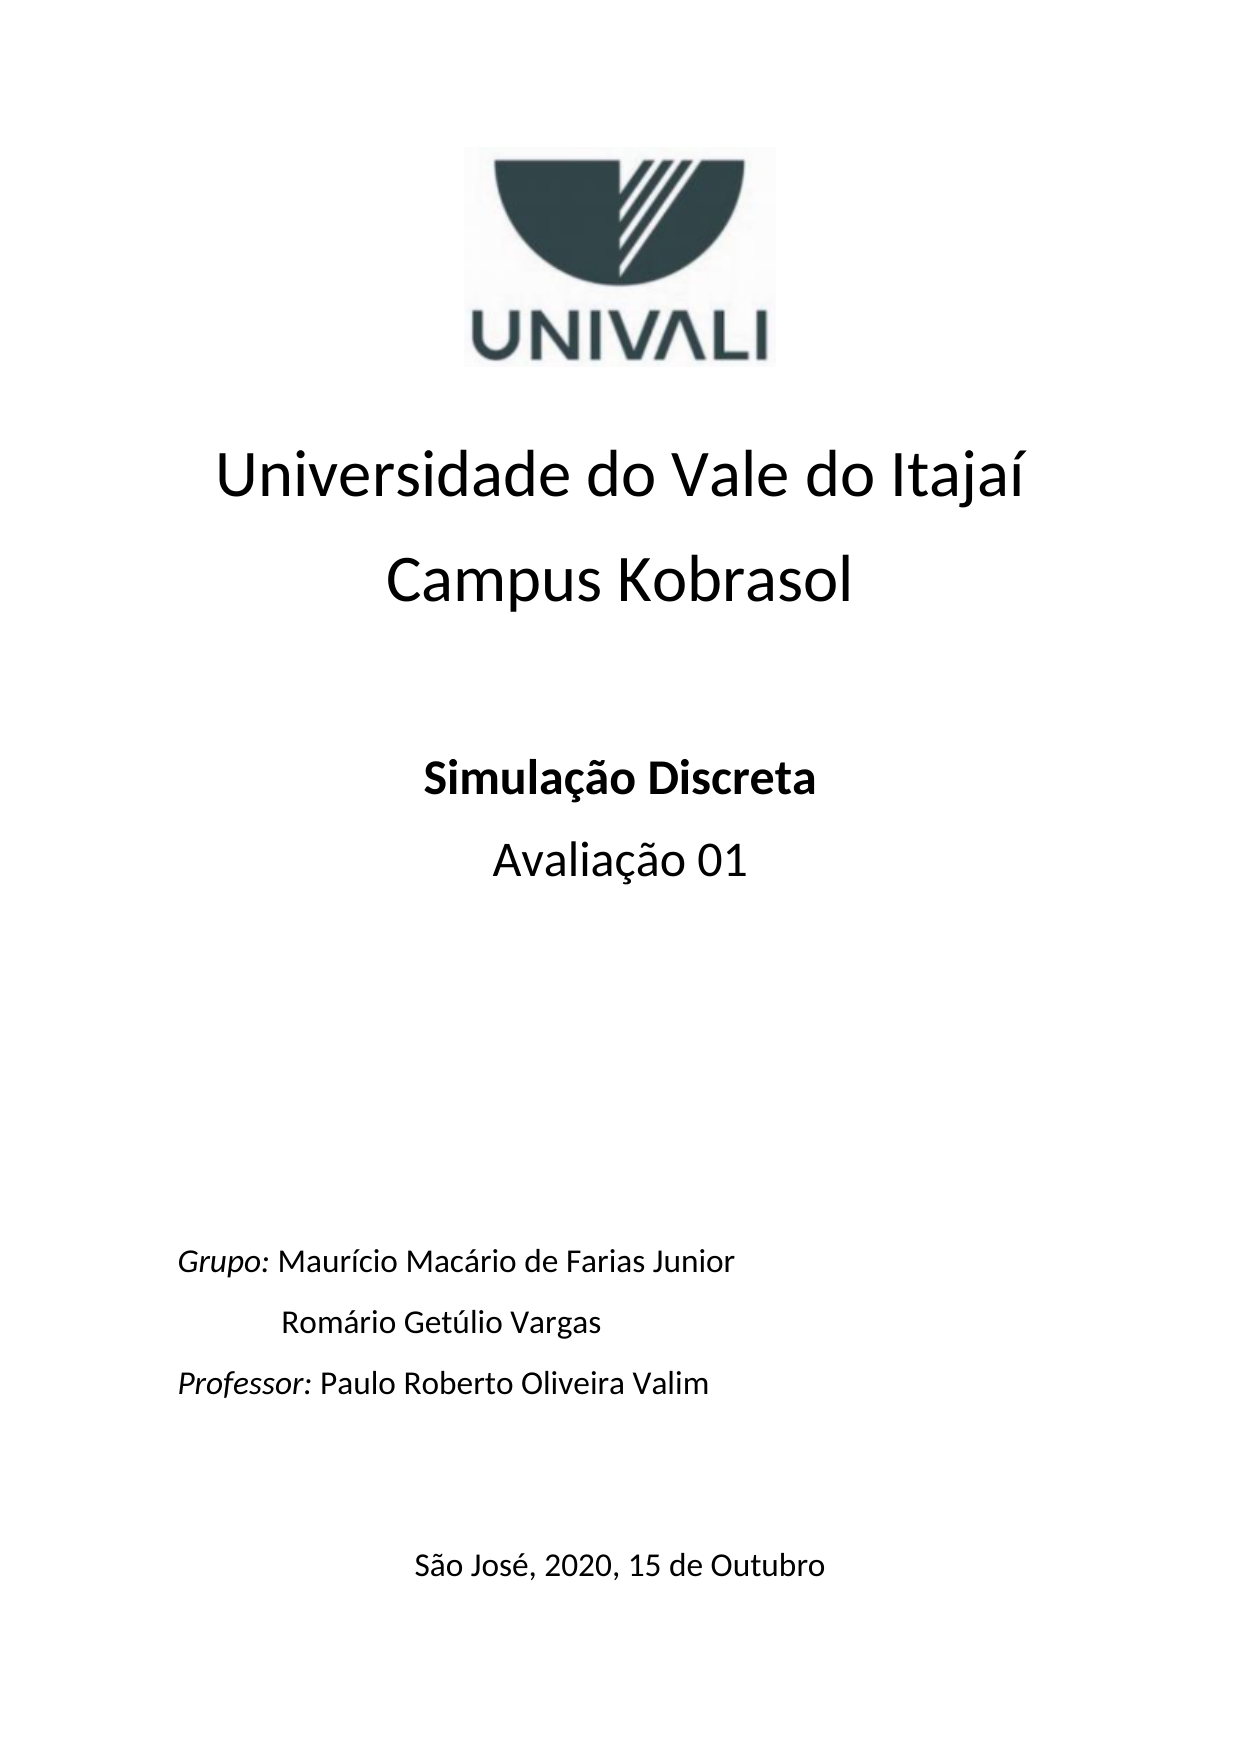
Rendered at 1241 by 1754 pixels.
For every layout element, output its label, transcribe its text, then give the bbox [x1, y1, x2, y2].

text Professor: Paulo Roberto Oliveira Valim [177, 1362, 1063, 1402]
text Romário Getúlio Vargas [177, 1301, 1063, 1342]
text Campus Kobrasol [177, 537, 1063, 618]
text São José, 2020, 15 de Outubro [177, 1544, 1063, 1584]
picture [463, 147, 777, 367]
text Grupo: Maurício Macário de Farias Junior [177, 1241, 1063, 1281]
text Avaliação 01 [177, 828, 1063, 889]
text Universidade do Vale do Itajaí [177, 432, 1063, 513]
text Simulação Discreta [177, 746, 1063, 807]
